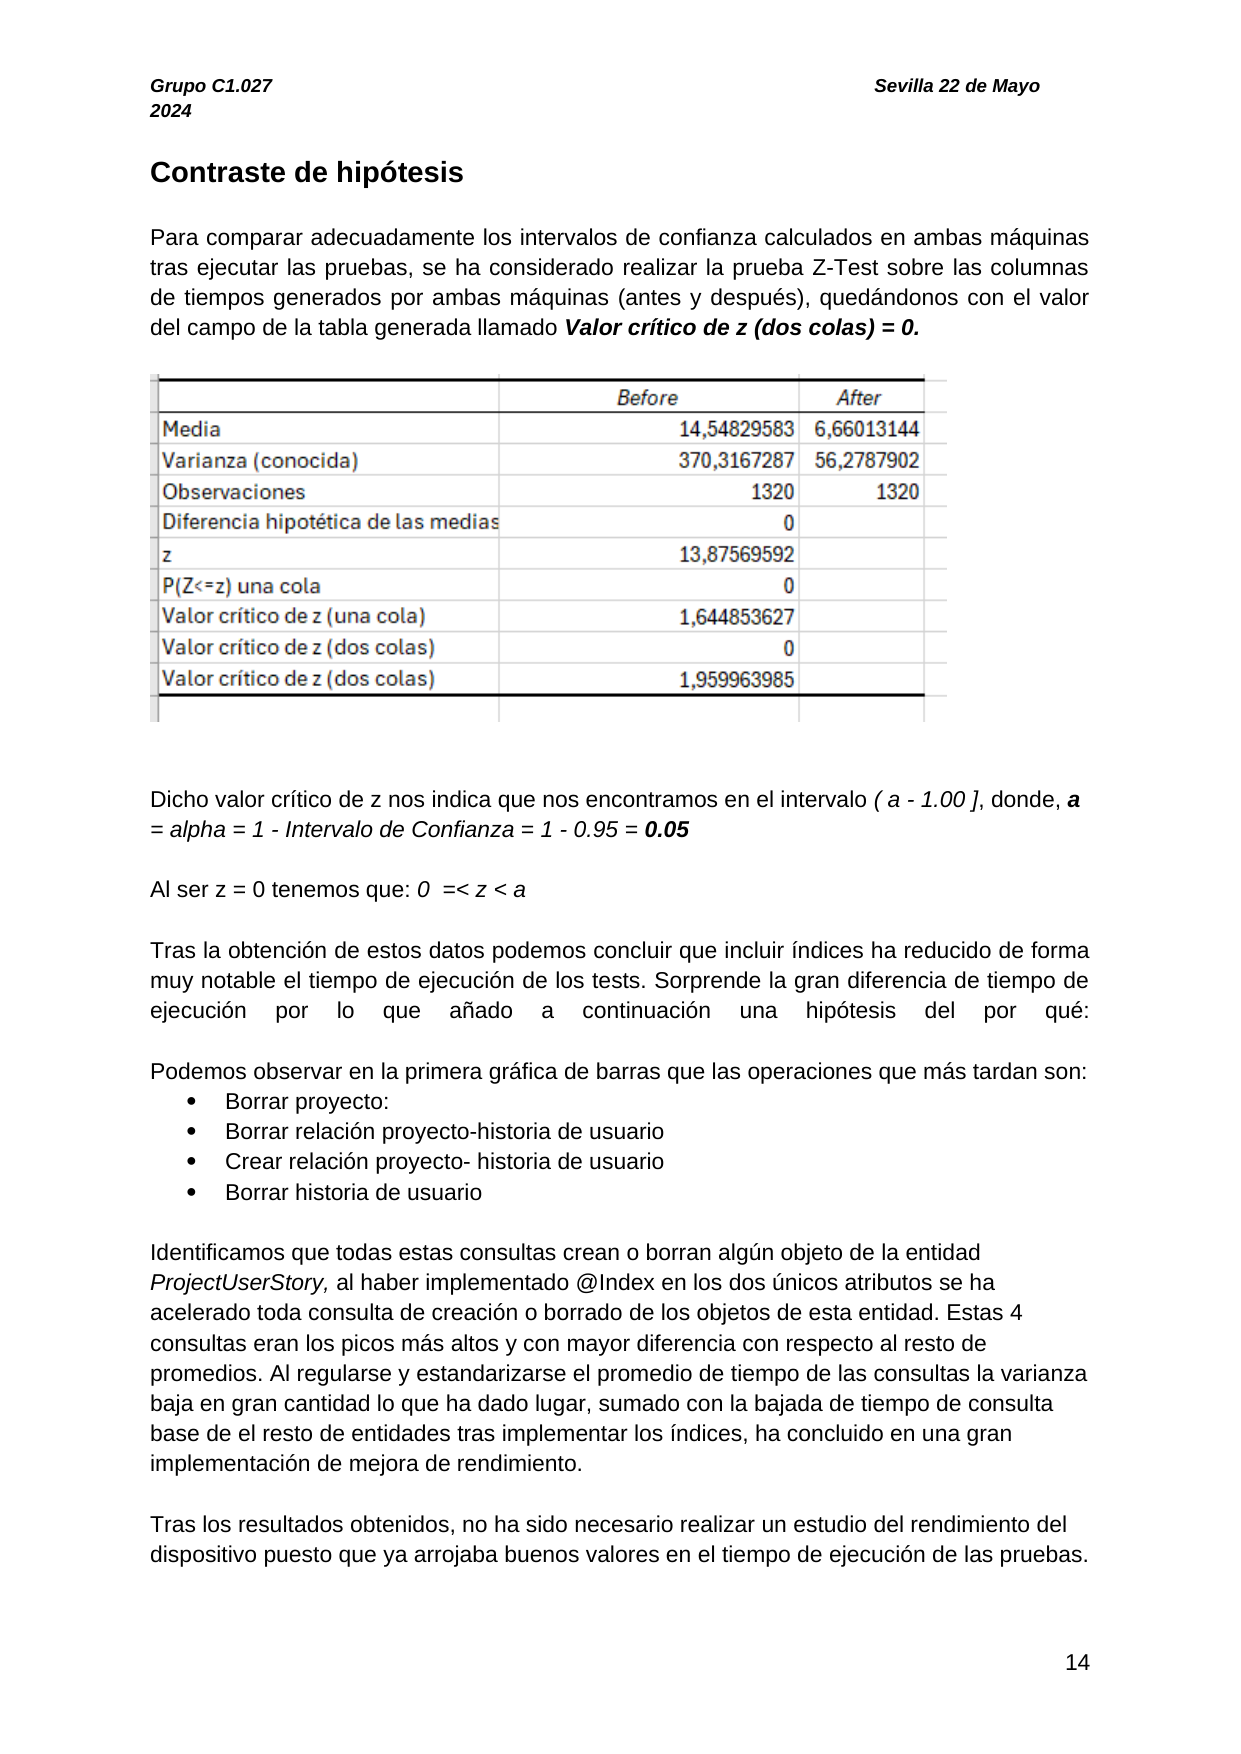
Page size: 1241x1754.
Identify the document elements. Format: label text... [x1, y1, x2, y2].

text Tras la obtención de estos datos podemos concluir que incluir índices ha reducido de forma muy notable el tiempo de ejecución de los tests. Sorprende la gran diferencia de tiempo de ejecución por lo que añado a continuación una hipótesis del por qué: [150, 937, 1090, 1054]
text Identificamos que todas estas consultas crean o borran algún objeto de la entidad ProjectUserStory, al haber implementado @Index en los dos únicos atributos se ha acelerado toda consulta de creación o borrado de los objetos de esta entidad. Estas 4 consultas eran los picos más altos y con mayor diferencia con respecto al resto de promedios. Al regularse y estandarizarse el promedio de tiempo de las consultas la varianza baja en gran cantidad lo que ha dado lugar, sumado con la bajada de tiempo de consulta base de el resto de entidades tras implementar los índices, ha concluido en una gran implementación de mejora de rendimiento. [150, 1239, 1090, 1477]
list Borrar relación proyecto-historia de usuario [187, 1118, 1090, 1144]
text Tras los resultados obtenidos, no ha sido necesario realizar un estudio del rendimiento del dispositivo puesto que ya arrojaba buenos valores en el tiempo de ejecución de las pruebas. [150, 1511, 1090, 1567]
picture [150, 374, 947, 722]
list Crear relación proyecto- historia de usuario [187, 1148, 1090, 1174]
text Podemos observar en la primera gráfica de barras que las operaciones que más tardan son: [150, 1058, 1090, 1084]
text Para comparar adecuadamente los intervalos de confianza calculados en ambas máquinas tras ejecutar las pruebas, se ha considerado realizar la prueba Z-Test sobre las columnas de tiempos generados por ambas máquinas (antes y después), quedándonos con el valor del campo de la tabla generada llamado Valor crítico de z (dos colas) = 0. [150, 223, 1090, 341]
text Contraste de hipótesis [150, 155, 1090, 188]
text Al ser z = 0 tenemos que: 0 =< z < a [150, 876, 1090, 903]
list Borrar proyecto: [187, 1088, 1090, 1114]
list Borrar historia de usuario [187, 1178, 1090, 1205]
text Dicho valor crítico de z nos indica que nos encontramos en el intervalo ( a - 1.00 ], donde, a = alpha = 1 - Intervalo de Confianza = 1 - 0.95 = 0.05 [150, 786, 1090, 842]
